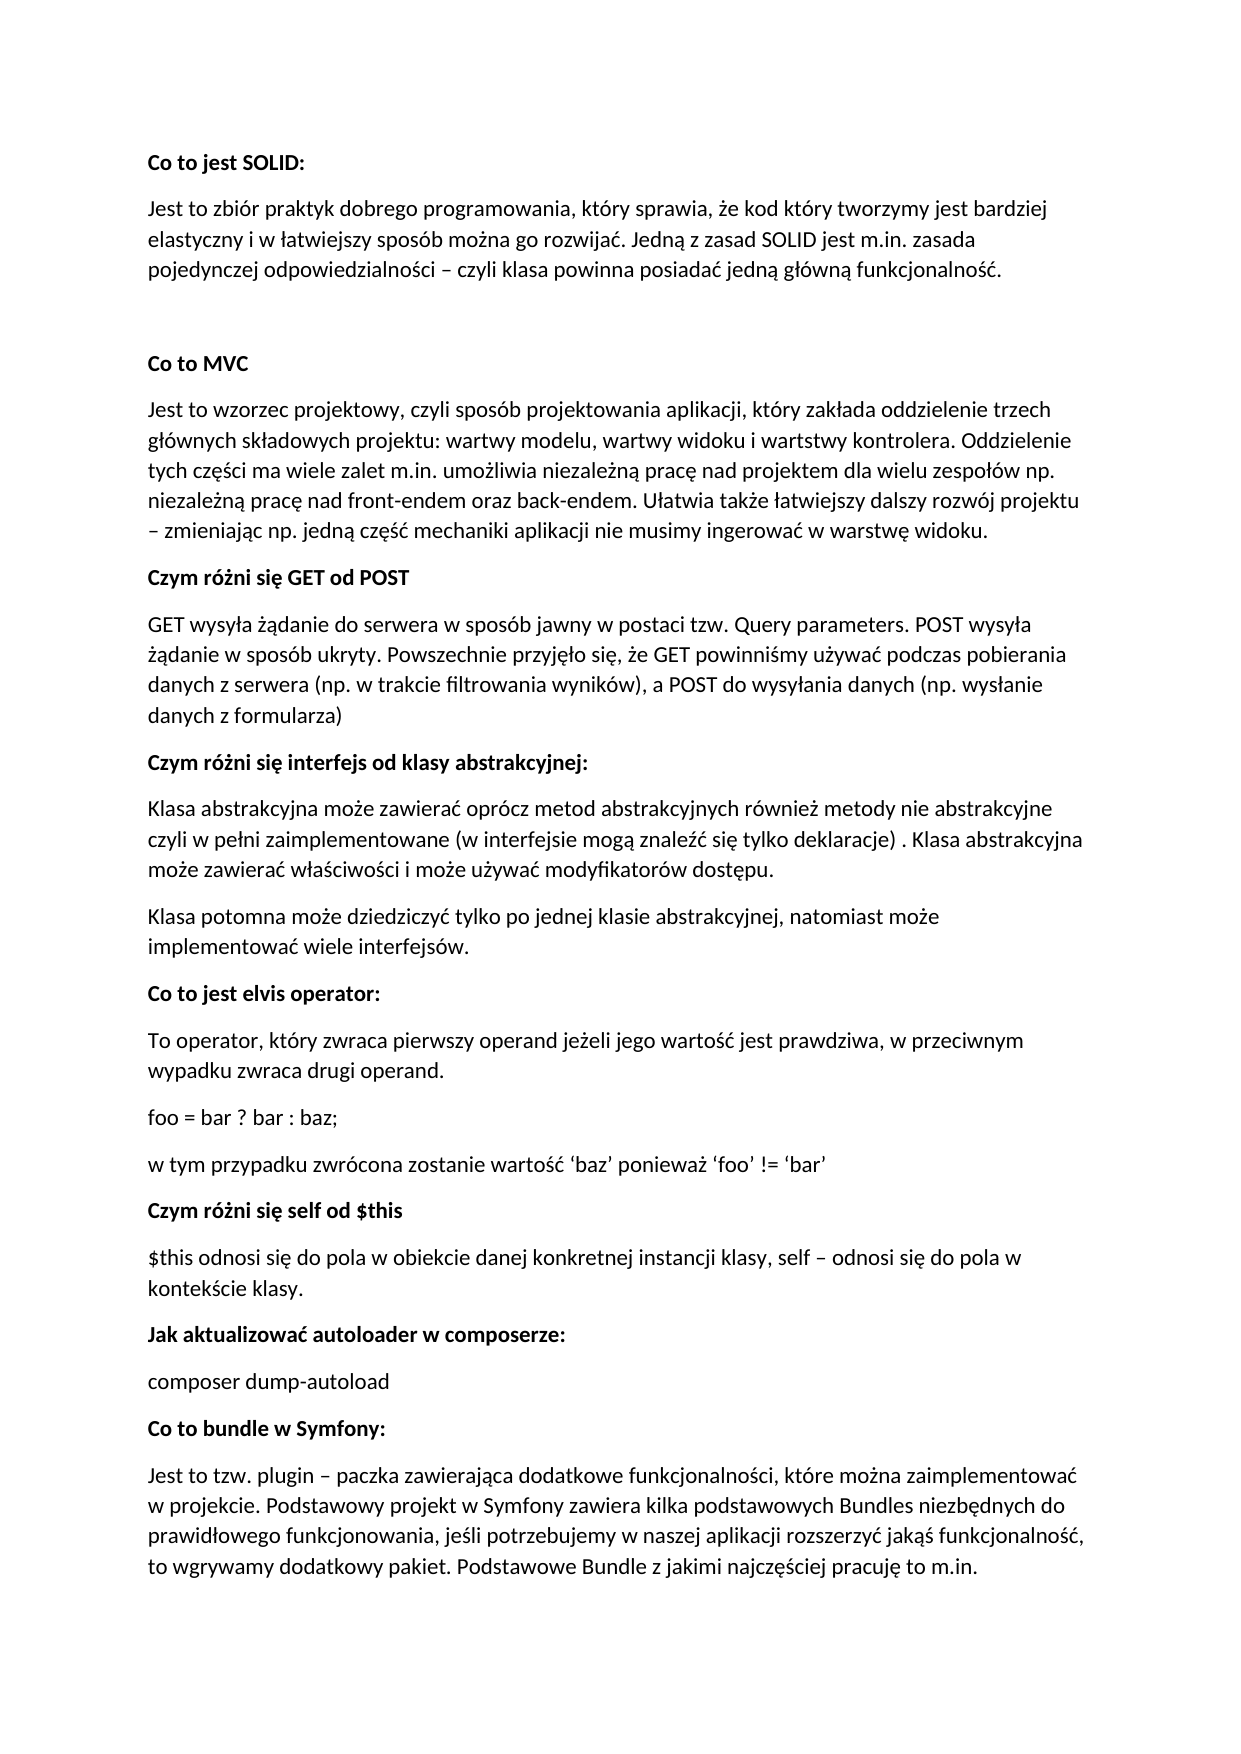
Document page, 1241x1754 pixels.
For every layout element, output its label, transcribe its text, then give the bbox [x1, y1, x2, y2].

text GET wysyła żądanie do serwera w sposób jawny w postaci tzw. Query parameters. POST wysyła żądanie w sposób ukryty. Powszechnie przyjęło się, że GET powinniśmy używać podczas pobierania danych z serwera (np. w trakcie filtrowania wyników), a POST do wysyłania danych (np. wysłanie danych z formularza) [148, 610, 1093, 729]
text $this odnosi się do pola w obiekcie danej konkretnej instancji klasy, self – odnosi się do pola w kontekście klasy. [148, 1243, 1093, 1302]
text Klasa potomna może dziedziczyć tylko po jednej klasie abstrakcyjnej, natomiast może implementować wiele interfejsów. [148, 902, 1093, 960]
text Jest to zbiór praktyk dobrego programowania, który sprawia, że kod który tworzymy jest bardziej elastyczny i w łatwiejszy sposób można go rozwijać. Jedną z zasad SOLID jest m.in. zasada pojedynczej odpowiedzialności – czyli klasa powinna posiadać jedną główną funkcjonalność. [148, 194, 1093, 283]
text Klasa abstrakcyjna może zawierać oprócz metod abstrakcyjnych również metody nie abstrakcyjne czyli w pełni zaimplementowane (w interfejsie mogą znaleźć się tylko deklaracje) . Klasa abstrakcyjna może zawierać właściwości i może używać modyfikatorów dostępu. [148, 794, 1093, 883]
text foo = bar ? bar : baz; [148, 1103, 1093, 1131]
text Co to jest elvis operator: [148, 979, 1093, 1007]
text w tym przypadku zwrócona zostanie wartość ‘baz’ ponieważ ‘foo’ != ‘bar’ [148, 1150, 1093, 1178]
text Jest to wzorzec projektowy, czyli sposób projektowania aplikacji, który zakłada oddzielenie trzech głównych składowych projektu: wartwy modelu, wartwy widoku i wartstwy kontrolera. Oddzielenie tych części ma wiele zalet m.in. umożliwia niezależną pracę nad projektem dla wielu zespołów np. niezależną pracę nad front-endem oraz back-endem. Ułatwia także łatwiejszy dalszy rozwój projektu – zmieniając np. jedną część mechaniki aplikacji nie musimy ingerować w warstwę widoku. [148, 396, 1093, 544]
text Co to MVC [148, 349, 1093, 377]
text Jak aktualizować autoloader w composerze: [148, 1321, 1093, 1348]
text Czym różni się GET od POST [148, 563, 1093, 591]
text Co to jest SOLID: [148, 148, 1093, 176]
text Czym różni się self od $this [148, 1197, 1093, 1224]
text composer dump-autoload [148, 1367, 1093, 1395]
text Czym różni się interfejs od klasy abstrakcyjnej: [148, 748, 1093, 776]
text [148, 1461, 1093, 1580]
text Co to bundle w Symfony: [148, 1414, 1093, 1442]
text To operator, który zwraca pierwszy operand jeżeli jego wartość jest prawdziwa, w przeciwnym wypadku zwraca drugi operand. [148, 1026, 1093, 1084]
